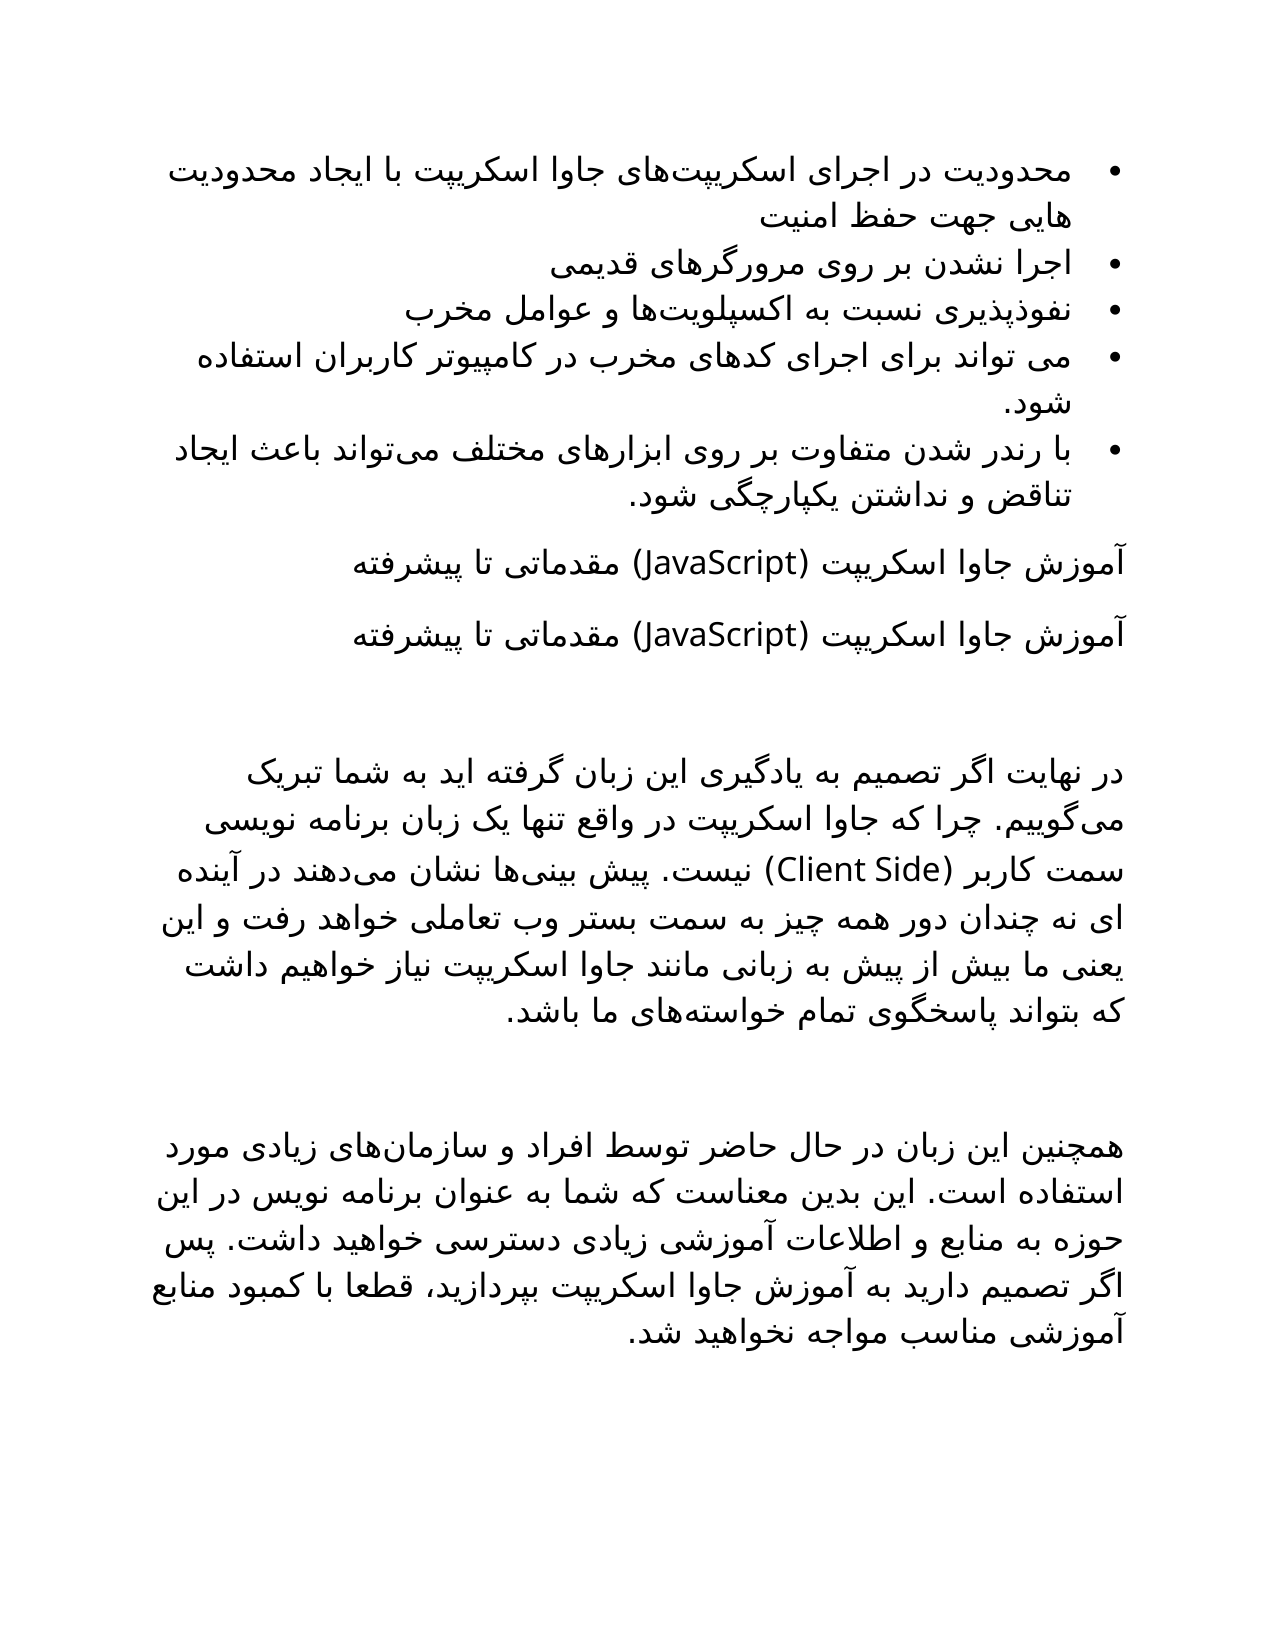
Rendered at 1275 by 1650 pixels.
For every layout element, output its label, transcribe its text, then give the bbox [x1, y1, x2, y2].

list می تواند برای اجرای کدهای مخرب در کامپیوتر کاربران استفاده شود. [150, 336, 1110, 422]
text در نهایت اگر تصمیم به یادگیری این زبان گرفته اید به شما تبریک می‌گوییم. چرا که جاوا اسکریپت در واقع تنها یک زبان برنامه نویسی سمت کاربر (Client Side) نیست. پیش بینی‌ها نشان می‌دهند در آینده ای نه چندان دور همه چیز به سمت بستر وب تعاملی خواهد رفت و این یعنی ما بیش از پیش به زبانی مانند جاوا اسکریپت نیاز خواهیم داشت که بتواند پاسخگوی تمام خواسته‌های ما باشد. [150, 753, 1125, 1031]
list نفوذپذیری نسبت به اکسپلویت‌ها و عوامل مخرب [150, 290, 1110, 328]
list محدودیت در اجرای اسکریپت‌های جاوا اسکریپت با ایجاد محدودیت هایی جهت حفظ امنیت [150, 150, 1110, 235]
text آموزش جاوا اسکریپت (JavaScript) مقدماتی تا پیشرفته [150, 539, 1125, 584]
list با رندر شدن متفاوت بر روی ابزارهای مختلف می‌تواند باعث ایجاد تناقض و نداشتن یکپارچگی شود. [150, 429, 1110, 515]
text همچنین این زبان در حال حاضر توسط افراد و سازمان‌های زیادی مورد استفاده است. این بدین معناست که شما به عنوان برنامه نویس در این حوزه به منابع و اطلاعات آموزشی زیادی دسترسی خواهید داشت. پس اگر تصمیم دارید به آموزش جاوا اسکریپت بپردازید، قطعا با کمبود منابع آموزشی مناسب مواجه نخواهید شد. [150, 1126, 1125, 1351]
text آموزش جاوا اسکریپت (JavaScript) مقدماتی تا پیشرفته [150, 610, 1125, 656]
list اجرا نشدن بر روی مرورگرهای قدیمی [150, 243, 1110, 282]
